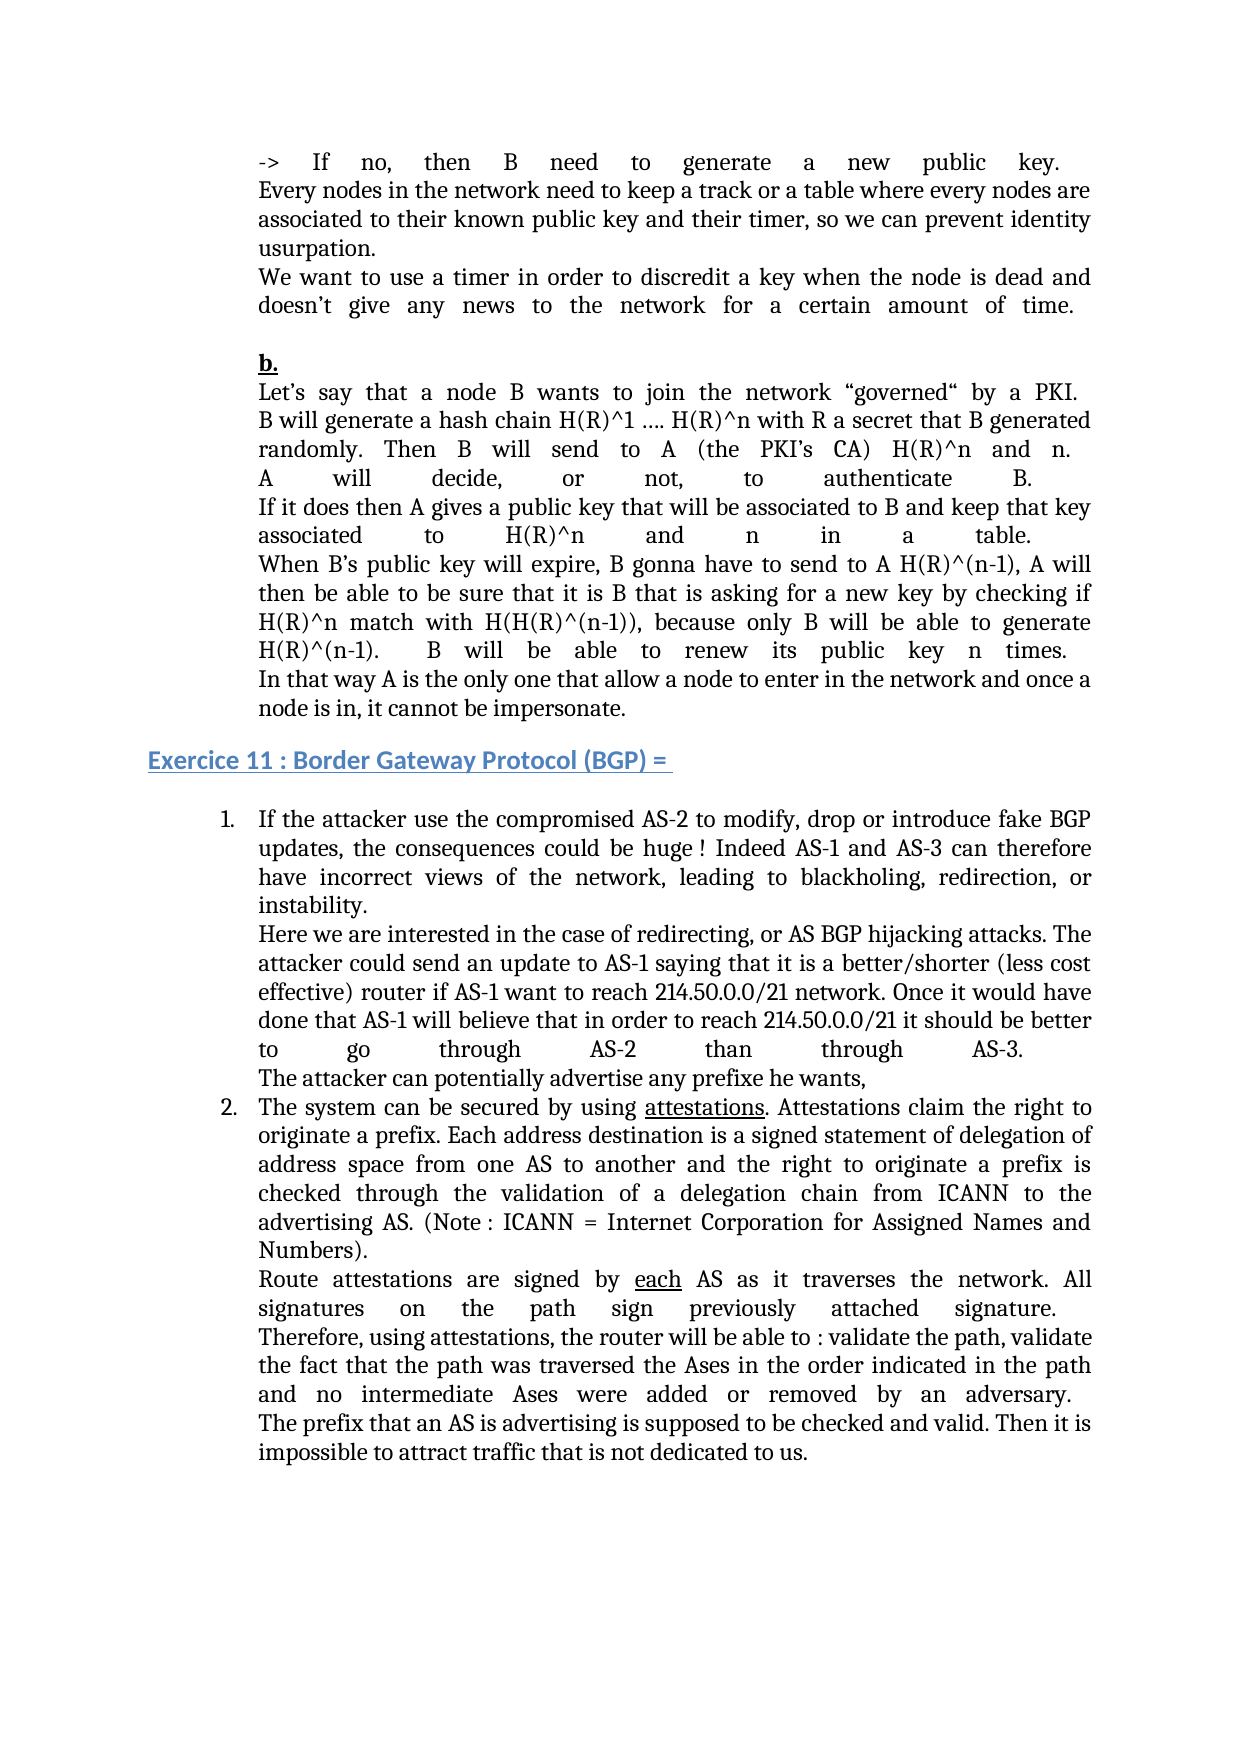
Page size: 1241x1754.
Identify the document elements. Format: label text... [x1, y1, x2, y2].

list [221, 148, 1093, 723]
list The system can be secured by using attestations. Attestations claim the right to originate a prefix. Each address destination is a signed statement of delegation of address space from one AS to another and the right to originate a prefix is checked through the validation of a delegation chain from ICANN to the advertising AS. (Note : ICANN = Internet Corporation for Assigned Names and Numbers). Route attestations are signed by each AS as it traverses the network. All signatures on the path sign previously attached signature. Therefore, using attestations, the router will be able to : validate the path, validate the fact that the path was traversed the Ases in the order indicated in the path and no intermediate Ases were added or removed by an adversary. The prefix that an AS is advertising is supposed to be checked and valid. Then it is impossible to attract traffic that is not dedicated to us. [221, 1093, 1093, 1466]
subtitle Exercice 11 : Border Gateway Protocol (BGP) = [148, 743, 1093, 776]
list If the attacker use the compromised AS-2 to modify, drop or introduce fake BGP updates, the consequences could be huge ! Indeed AS-1 and AS-3 can therefore have incorrect views of the network, leading to blackholing, redirection, or instability. Here we are interested in the case of redirecting, or AS BGP hijacking attacks. The attacker could send an update to AS-1 saying that it is a better/shorter (less cost effective) router if AS-1 want to reach 214.50.0.0/21 network. Once it would have done that AS-1 will believe that in order to reach 214.50.0.0/21 it should be better to go through AS-2 than through AS-3. The attacker can potentially advertise any prefixe he wants, [221, 805, 1093, 1093]
